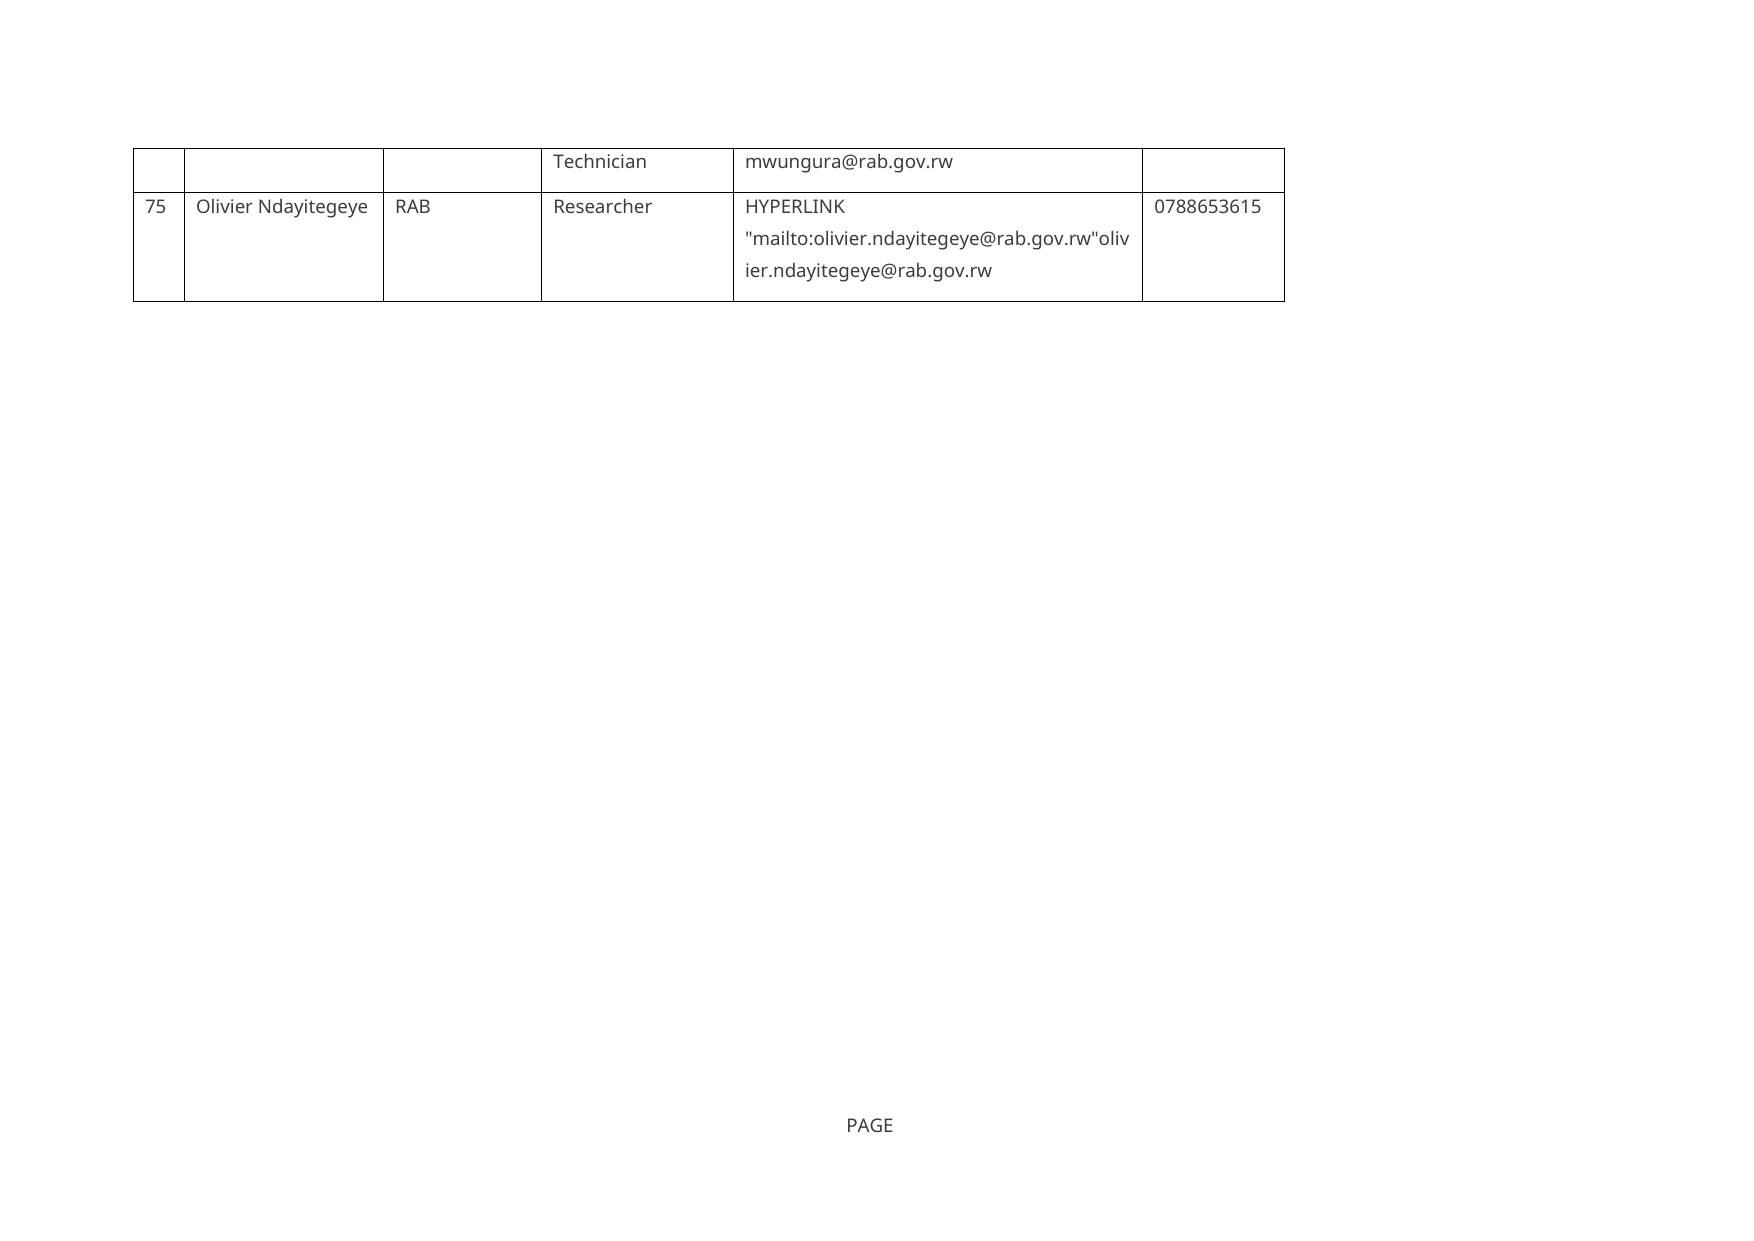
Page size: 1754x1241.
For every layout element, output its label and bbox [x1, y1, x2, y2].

table_cell [134, 149, 184, 192]
table_cell [185, 193, 383, 301]
table_cell [134, 193, 184, 301]
table_cell [734, 193, 1142, 301]
table_cell [384, 149, 541, 192]
table_cell [734, 149, 1142, 192]
table_cell [1143, 193, 1284, 301]
table_cell [542, 193, 733, 301]
table_cell [1143, 149, 1284, 192]
table_cell [185, 149, 383, 192]
table_cell [384, 193, 541, 301]
table_cell [542, 149, 733, 192]
